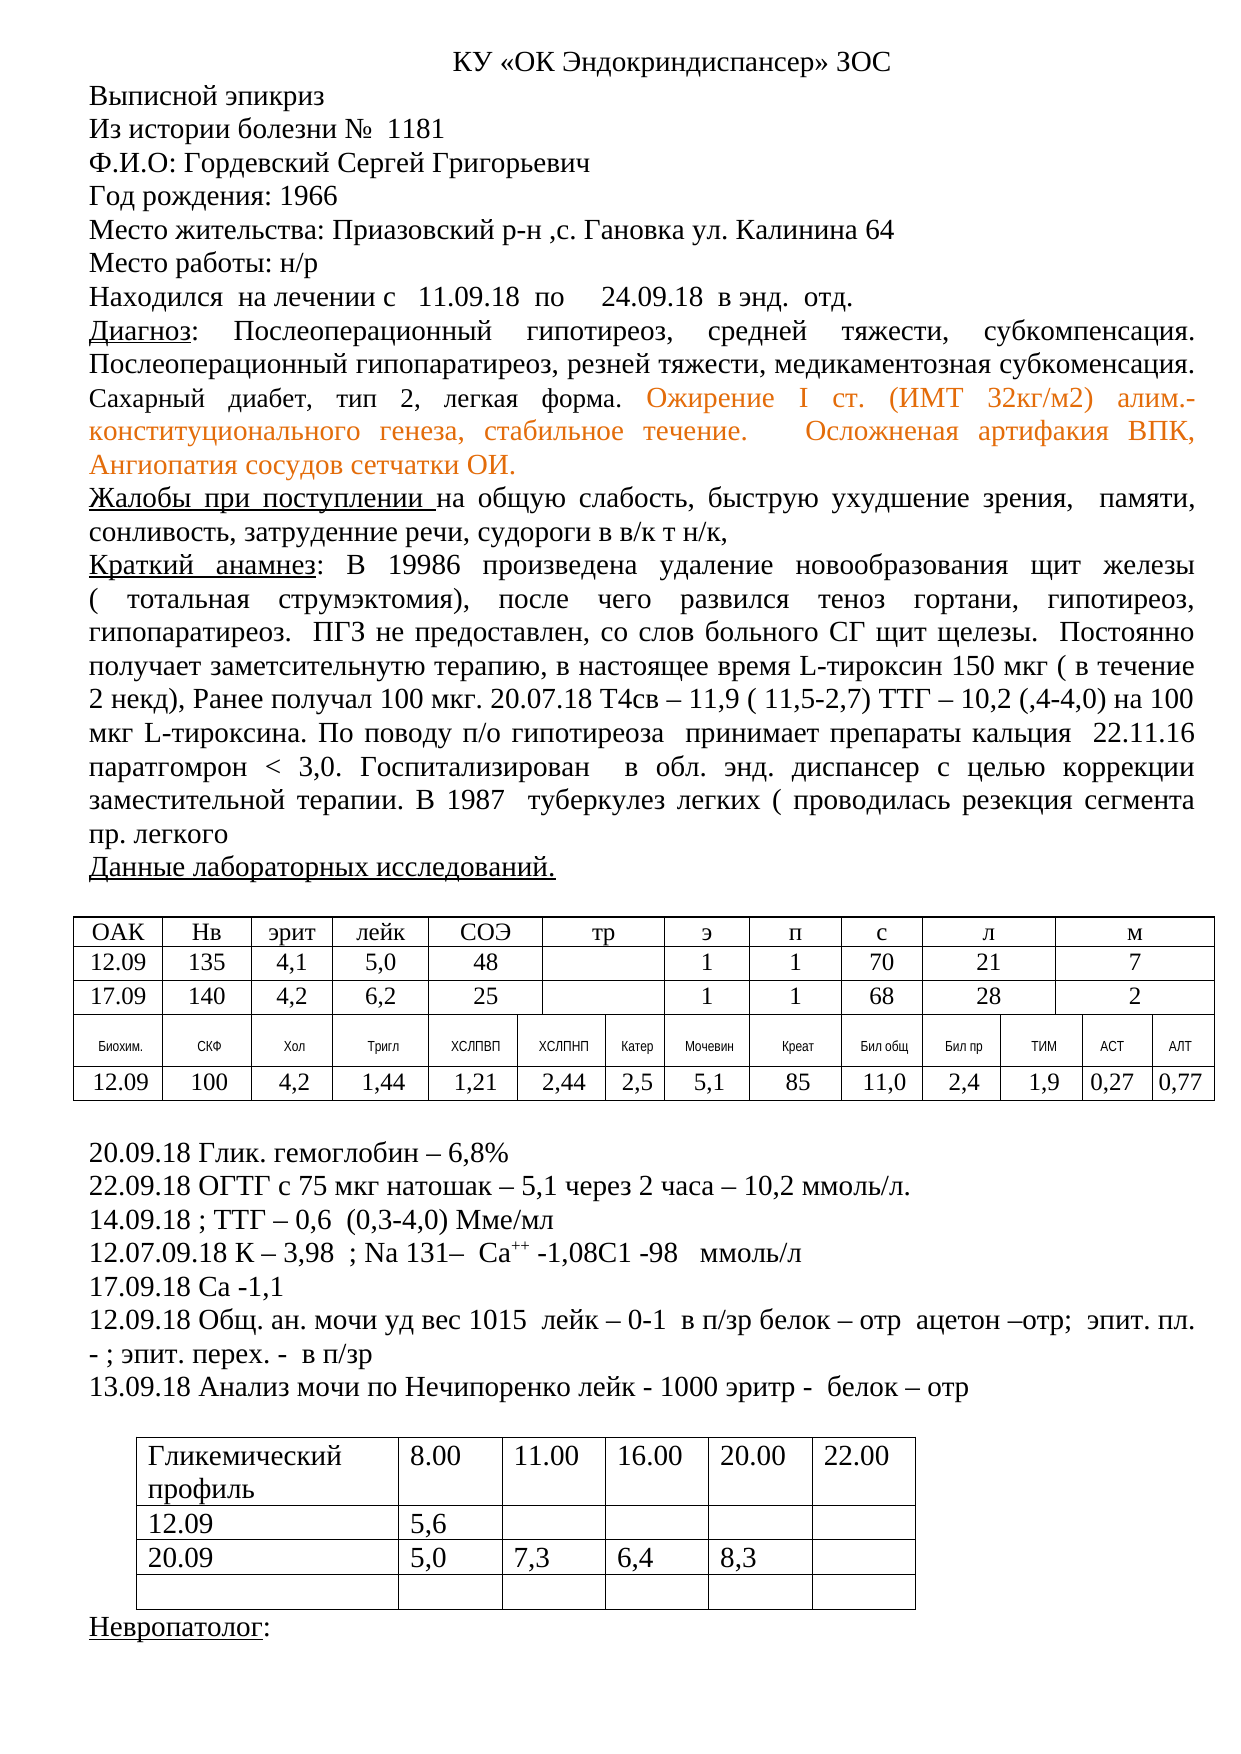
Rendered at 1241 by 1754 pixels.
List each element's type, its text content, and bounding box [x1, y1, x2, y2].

table_cell Биохим. [74, 1015, 162, 1066]
table_cell 5,1 [665, 1067, 749, 1100]
table_header с [842, 918, 922, 946]
table_cell Бил общ [842, 1015, 922, 1066]
table_cell 21 [923, 947, 1055, 980]
table_cell 135 [163, 947, 251, 980]
table_cell [813, 1575, 915, 1608]
table_cell Мочевин [665, 1015, 749, 1066]
table_cell 85 [750, 1067, 841, 1100]
table_header м [1056, 918, 1214, 946]
table_cell 4,2 [252, 1067, 332, 1100]
table_cell 1,21 [429, 1067, 517, 1100]
table_cell 4,1 [252, 947, 332, 980]
table_cell 5,6 [399, 1506, 502, 1539]
text 22.09.18 ОГТГ с 75 мкг натошак – 5,1 через 2 часа – 10,2 ммоль/л. [89, 1168, 1196, 1202]
subtitle 12.09.18 Общ. ан. мочи уд вес 1015 лейк – 0-1 в п/зр белок – отр ацетон –отр; эпит. пл. - ; эпит. перех. - в п/зр [89, 1302, 1196, 1369]
text Место жительства: Приазовский р-н ,с. Гановка ул. Калинина 64 [89, 212, 1196, 246]
table_cell [813, 1506, 915, 1539]
table_cell 0,77 [1153, 1067, 1214, 1100]
table_cell 2,5 [606, 1067, 664, 1100]
table_cell 1 [665, 981, 749, 1014]
table_cell 140 [163, 981, 251, 1014]
text Год рождения: 1966 [89, 178, 1196, 212]
table_cell ХСЛПВП [429, 1015, 517, 1066]
table_cell 17.09 [74, 981, 162, 1014]
text 14.09.18 ; ТТГ – 0,6 (0,3-4,0) Мме/мл [89, 1202, 1196, 1235]
table_cell 70 [842, 947, 922, 980]
table_cell СКФ [163, 1015, 251, 1066]
table_header 8.00 [399, 1438, 502, 1505]
subtitle Ф.И.О: Гордевский Сергей Григорьевич [89, 145, 1196, 178]
table_cell 7,3 [503, 1540, 605, 1574]
table_header эрит [252, 918, 332, 946]
table_cell 0,27 [1083, 1067, 1152, 1100]
table_cell [399, 1575, 502, 1608]
text Краткий анамнез: В 19986 произведена удаление новообразования щит железы ( тотальная струмэктомия), после чего развился теноз гортани, гипотиреоз, гипопаратиреоз. ПГЗ не предоставлен, со слов больного СГ щит щелезы. Постоянно получает заметсительнутю терапию, в настоящее время L-тироксин 150 мкг ( в течение 2 некд), Ранее получал 100 мкг. 20.07.18 Т4св – 11,9 ( 11,5-2,7) ТТГ – 10,2 (,4-4,0) на 100 мкг L-тироксина. По поводу п/о гипотиреоза принимает препараты кальция 22.11.16 паратгомрон < 3,0. Госпитализирован в обл. энд. диспансер с целью коррекции заместительной терапии. В 1987 туберкулез легких ( проводилась резекция сегмента пр. легкого [89, 547, 1196, 849]
text на лечении с 11.09.18 по 24.09.18 в отд. [89, 279, 1196, 313]
table_header 16.00 [606, 1438, 708, 1505]
table_header ОАК [74, 918, 162, 946]
subtitle Выписной эпикриз [89, 78, 1202, 111]
table_header Гликемический профиль [137, 1438, 398, 1505]
text Данные лабораторных исследований. [89, 849, 1196, 883]
table_cell 6,4 [606, 1540, 708, 1574]
table_cell 5,0 [399, 1540, 502, 1574]
table_cell 1,44 [333, 1067, 428, 1100]
table_cell [137, 1575, 398, 1608]
table_header Нв [163, 918, 251, 946]
subtitle Из истории болезни № 1181 [89, 111, 1196, 145]
table_cell 7 [1056, 947, 1214, 980]
table_cell [606, 1575, 708, 1608]
table_cell [813, 1540, 915, 1574]
table_cell 2 [1056, 981, 1214, 1014]
table_cell 25 [429, 981, 542, 1014]
table_cell [543, 947, 664, 980]
table_cell 2,4 [923, 1067, 1000, 1100]
text Место работы: н/р [89, 246, 1196, 279]
table_cell 12.09 [74, 1067, 162, 1100]
table_cell 1 [665, 947, 749, 980]
table_header 11.00 [503, 1438, 605, 1505]
table_cell [606, 1506, 708, 1539]
table_cell ТИМ [1001, 1015, 1082, 1066]
text 13.09.18 Анализ мочи по Нечипоренко лейк - 1000 эритр - белок – отр [89, 1369, 1196, 1403]
text Жалобы при поступлении на общую слабость, быструю ухудшение зрения, памяти, сонливость, затруденние речи, судороги в в/к т н/к, [89, 480, 1196, 547]
text 12.07.09.18 К – 3,98 ; Nа 131– Са++ -1,08С1 -98 ммоль/л [89, 1235, 1196, 1269]
table_cell [503, 1506, 605, 1539]
table_cell АСТ [1083, 1015, 1152, 1066]
table_cell АЛТ [1153, 1015, 1214, 1066]
text Невропатолог: [89, 1609, 1196, 1643]
table_header лейк [333, 918, 428, 946]
table_cell 12.09 [137, 1506, 398, 1539]
table_cell ХСЛПНП [518, 1015, 605, 1066]
text 20.09.18 Глик. гемоглобин – 6,8% [89, 1135, 1196, 1168]
table_cell 68 [842, 981, 922, 1014]
table_cell 20.09 [137, 1540, 398, 1574]
table_cell Катер [606, 1015, 664, 1066]
table_cell Бил пр [923, 1015, 1000, 1066]
table_header 22.00 [813, 1438, 915, 1505]
table_cell Креат [750, 1015, 841, 1066]
table_cell 12.09 [74, 947, 162, 980]
table_cell [503, 1575, 605, 1608]
table_cell 11,0 [842, 1067, 922, 1100]
table_cell [543, 981, 664, 1014]
table_cell 1 [750, 981, 841, 1014]
table_cell [709, 1575, 812, 1608]
table_cell Хол [252, 1015, 332, 1066]
table_header э [665, 918, 749, 946]
table_cell 48 [429, 947, 542, 980]
table_cell 100 [163, 1067, 251, 1100]
table_cell 1 [750, 947, 841, 980]
table_header п [750, 918, 841, 946]
table_header СОЭ [429, 918, 542, 946]
table_cell 2,44 [518, 1067, 605, 1100]
table_cell 6,2 [333, 981, 428, 1014]
text 17.09.18 Са -1,1 [89, 1269, 1196, 1302]
table_header л [923, 918, 1055, 946]
table_cell 5,0 [333, 947, 428, 980]
table_cell 4,2 [252, 981, 332, 1014]
table_header тр [543, 918, 664, 946]
table_cell Тригл [333, 1015, 428, 1066]
table_cell 8,3 [709, 1540, 812, 1574]
text Диагноз: Послеоперационный гипотиреоз, средней тяжести, субкомпенсация. Послеоперационный гипопаратиреоз, резней тяжести, медикаментозная субкоменсация. Сахарный диабет, тип 2, легкая форма. Ожирение I ст. (ИМТ 32кг/м2) алим.-конституционального генеза, стабильное течение. Осложненая артифакия ВПК, Ангиопатия сосудов сетчатки ОИ. [89, 313, 1196, 480]
table_header 20.00 [709, 1438, 812, 1505]
table_cell [709, 1506, 812, 1539]
table_cell 28 [923, 981, 1055, 1014]
table_cell 1,9 [1001, 1067, 1082, 1100]
